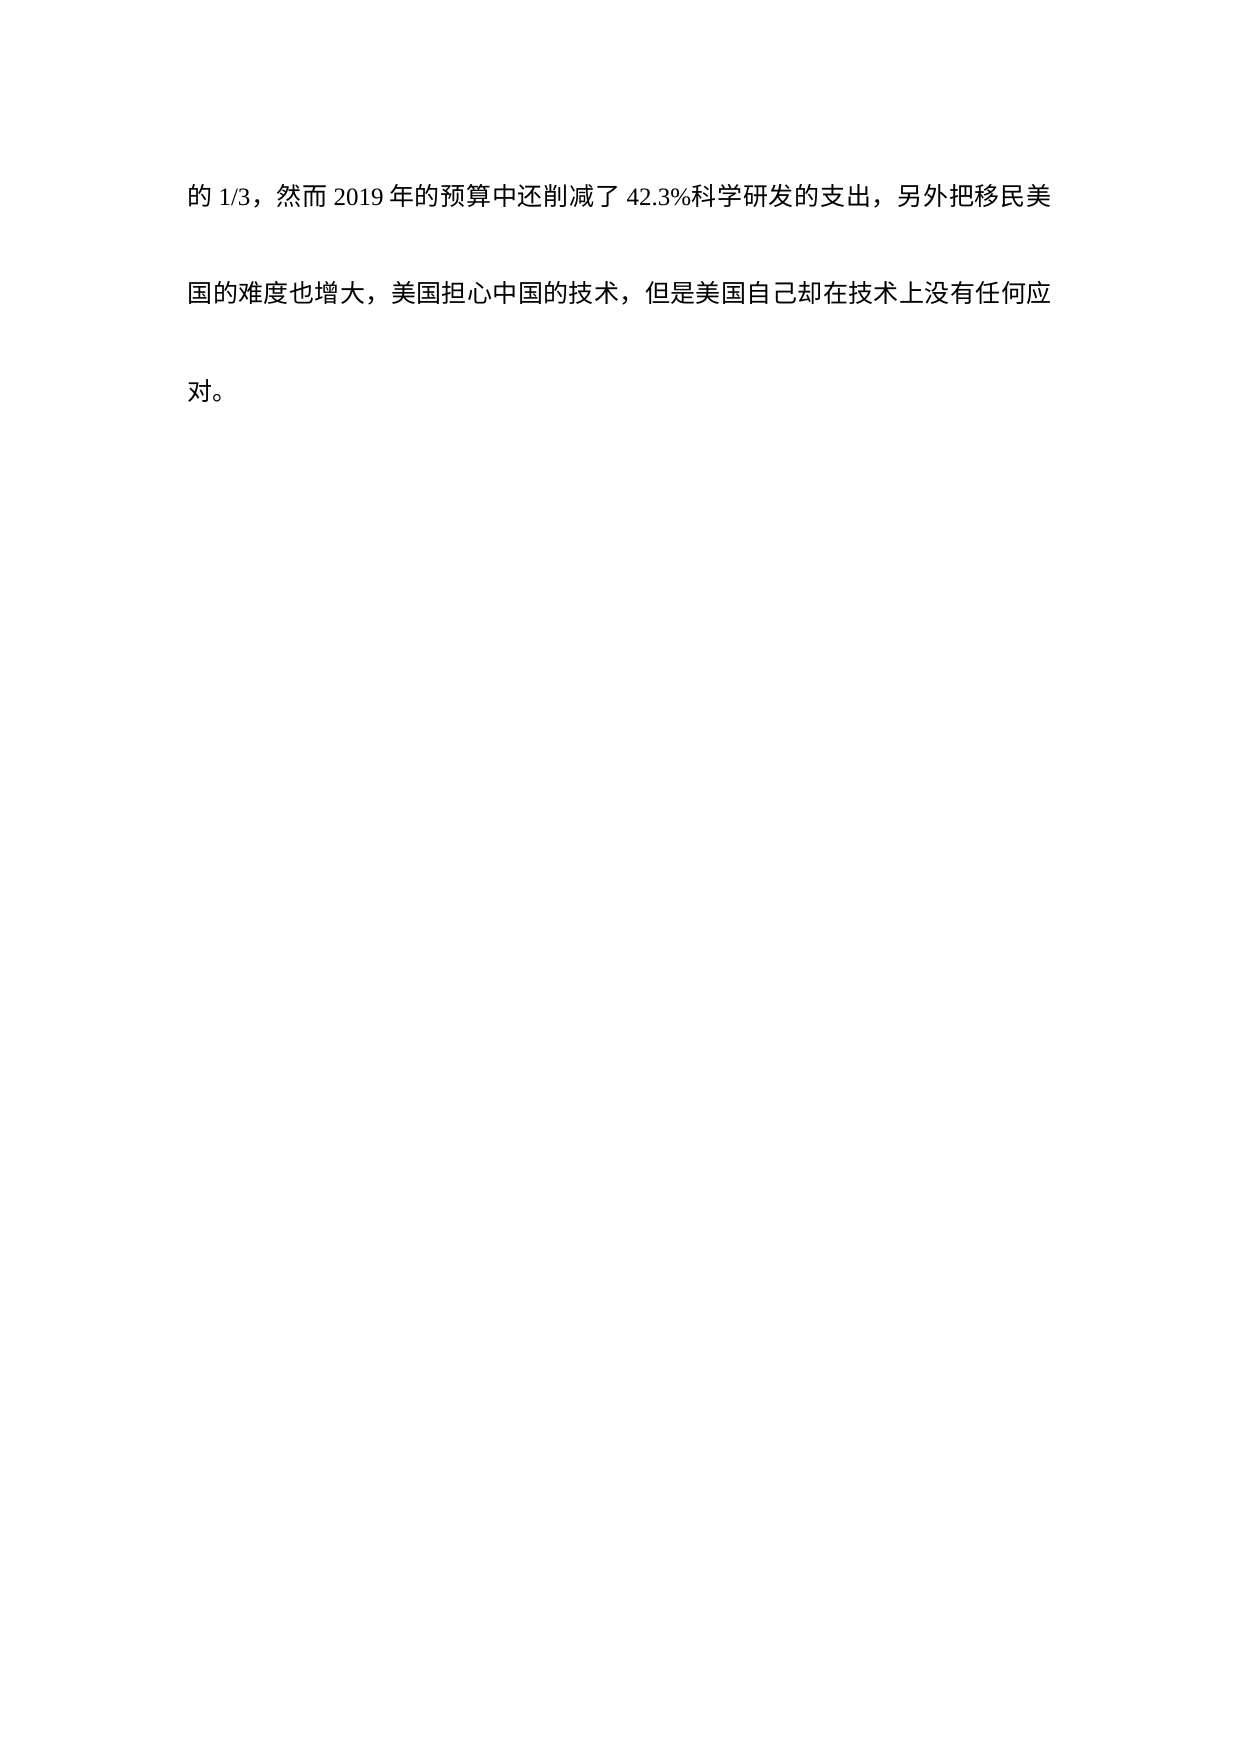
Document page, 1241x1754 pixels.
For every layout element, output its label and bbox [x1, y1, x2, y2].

text [187, 162, 1053, 422]
